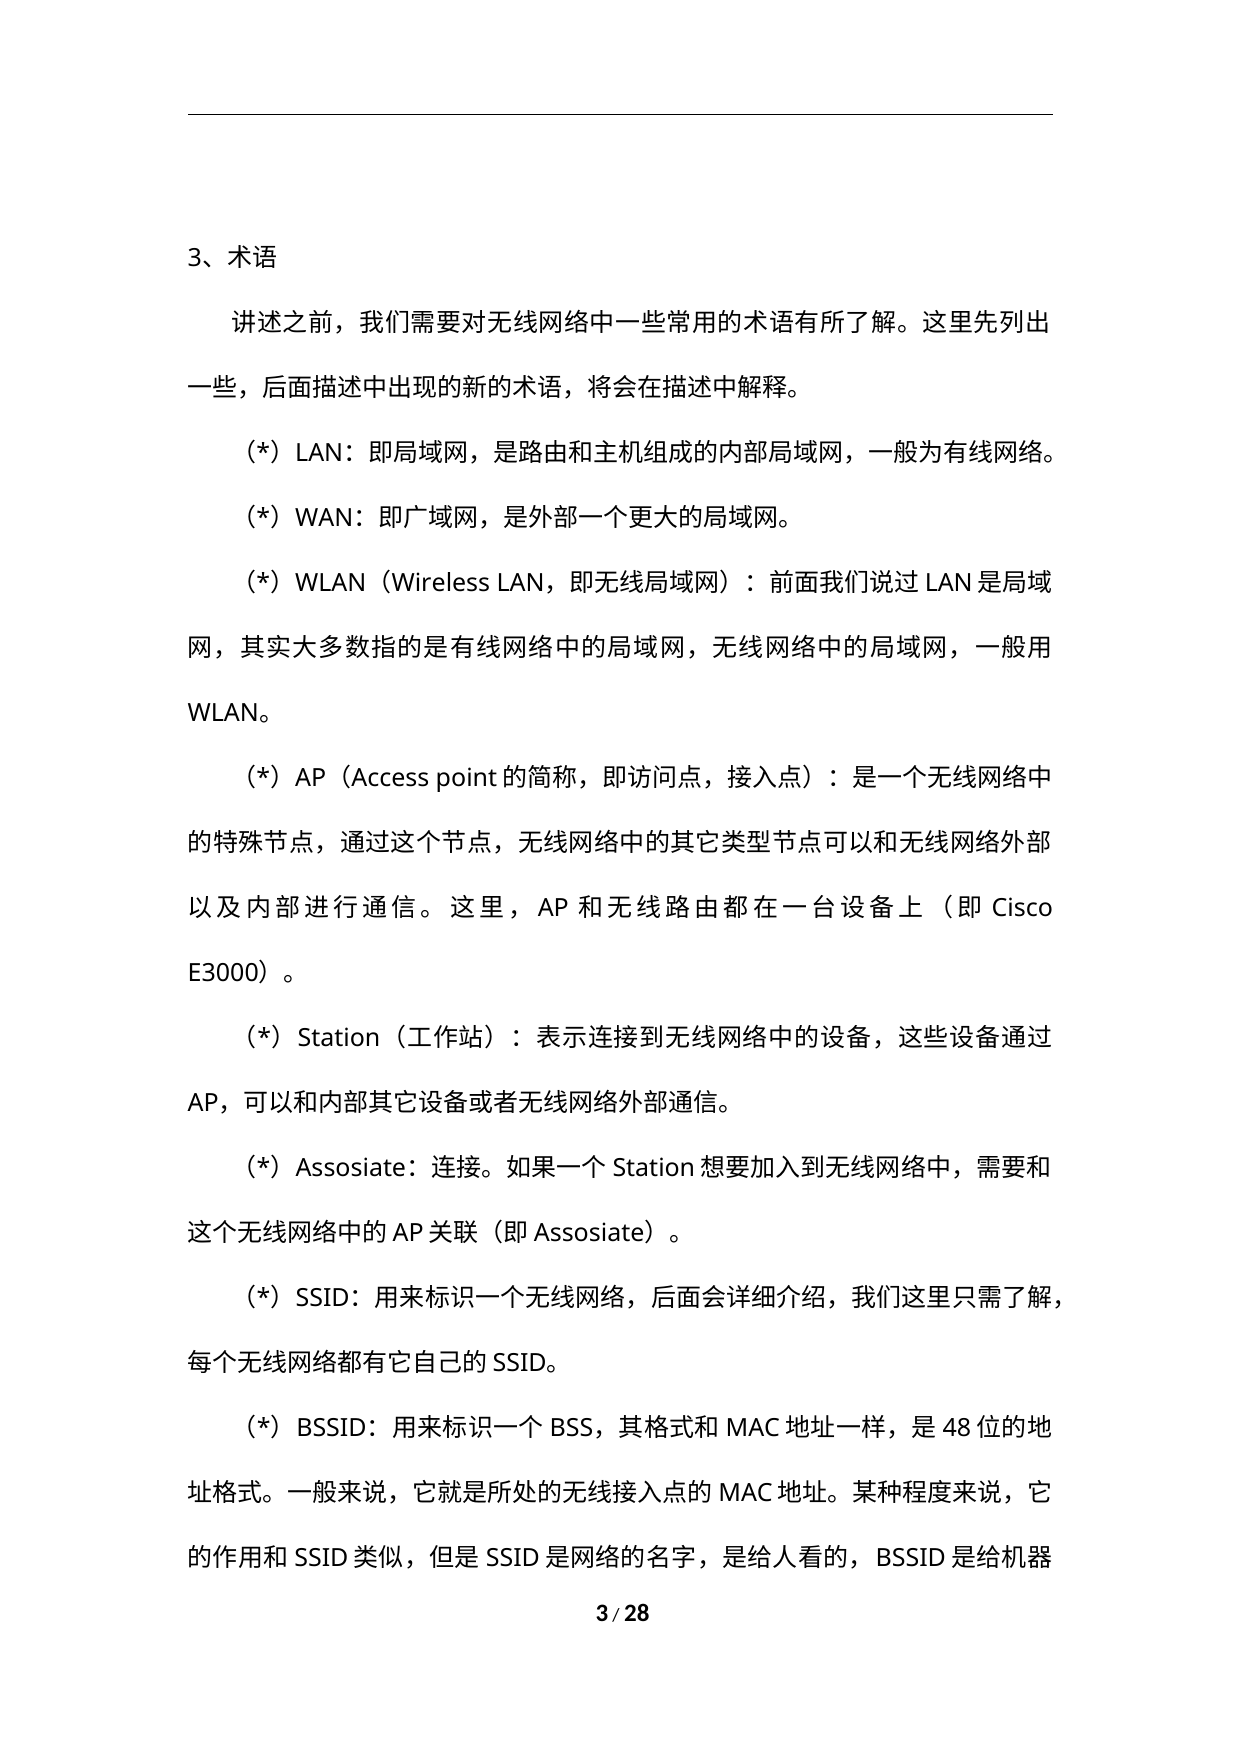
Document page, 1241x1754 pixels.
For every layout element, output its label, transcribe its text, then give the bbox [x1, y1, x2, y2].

text （*）WAN：即广域网，是外部一个更大的局域网。 [187, 483, 1053, 548]
text （*）AP（Access point的简称，即访问点，接入点）：是一个无线网络中的特殊节点，通过这个节点，无线网络中的其它类型节点可以和无线网络外部以及内部进行通信。这里，AP和无线路由都在一台设备上（即Cisco E3000）。 [187, 743, 1053, 1003]
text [187, 1393, 1053, 1588]
text （*）LAN：即局域网，是路由和主机组成的内部局域网，一般为有线网络。 [187, 418, 1053, 483]
text （*）SSID：用来标识一个无线网络，后面会详细介绍，我们这里只需了解，每个无线网络都有它自己的SSID。 [187, 1263, 1053, 1393]
text 3、术语 [187, 223, 1053, 288]
text （*）Station（工作站）：表示连接到无线网络中的设备，这些设备通过AP，可以和内部其它设备或者无线网络外部通信。 [187, 1003, 1053, 1133]
text （*）Assosiate：连接。如果一个Station想要加入到无线网络中，需要和这个无线网络中的AP关联（即Assosiate）。 [187, 1133, 1053, 1263]
text （*）WLAN（Wireless LAN，即无线局域网）：前面我们说过LAN是局域网，其实大多数指的是有线网络中的局域网，无线网络中的局域网，一般用WLAN。 [187, 548, 1053, 743]
text 讲述之前，我们需要对无线网络中一些常用的术语有所了解。这里先列出一些，后面描述中出现的新的术语，将会在描述中解释。 [187, 288, 1053, 418]
